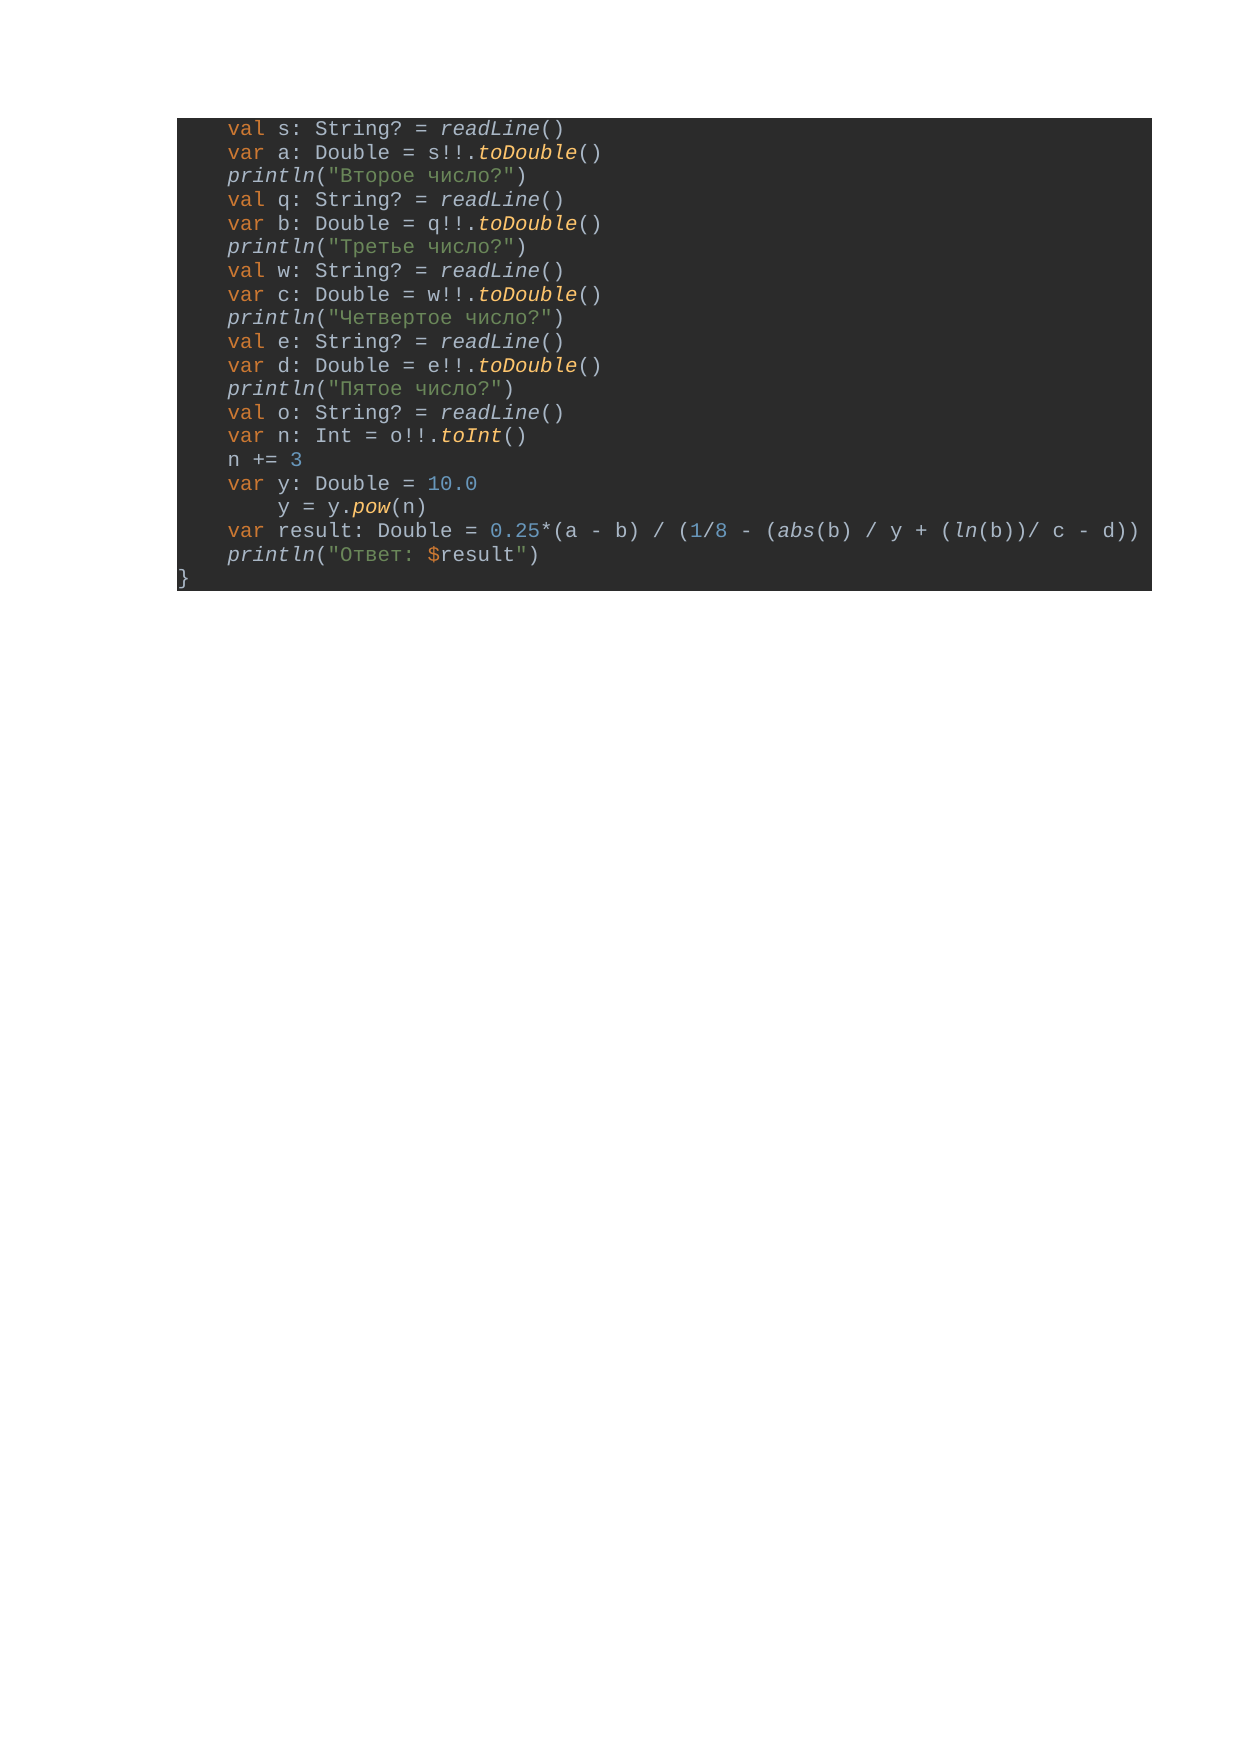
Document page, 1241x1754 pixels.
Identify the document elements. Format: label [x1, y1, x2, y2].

text [177, 118, 1152, 591]
